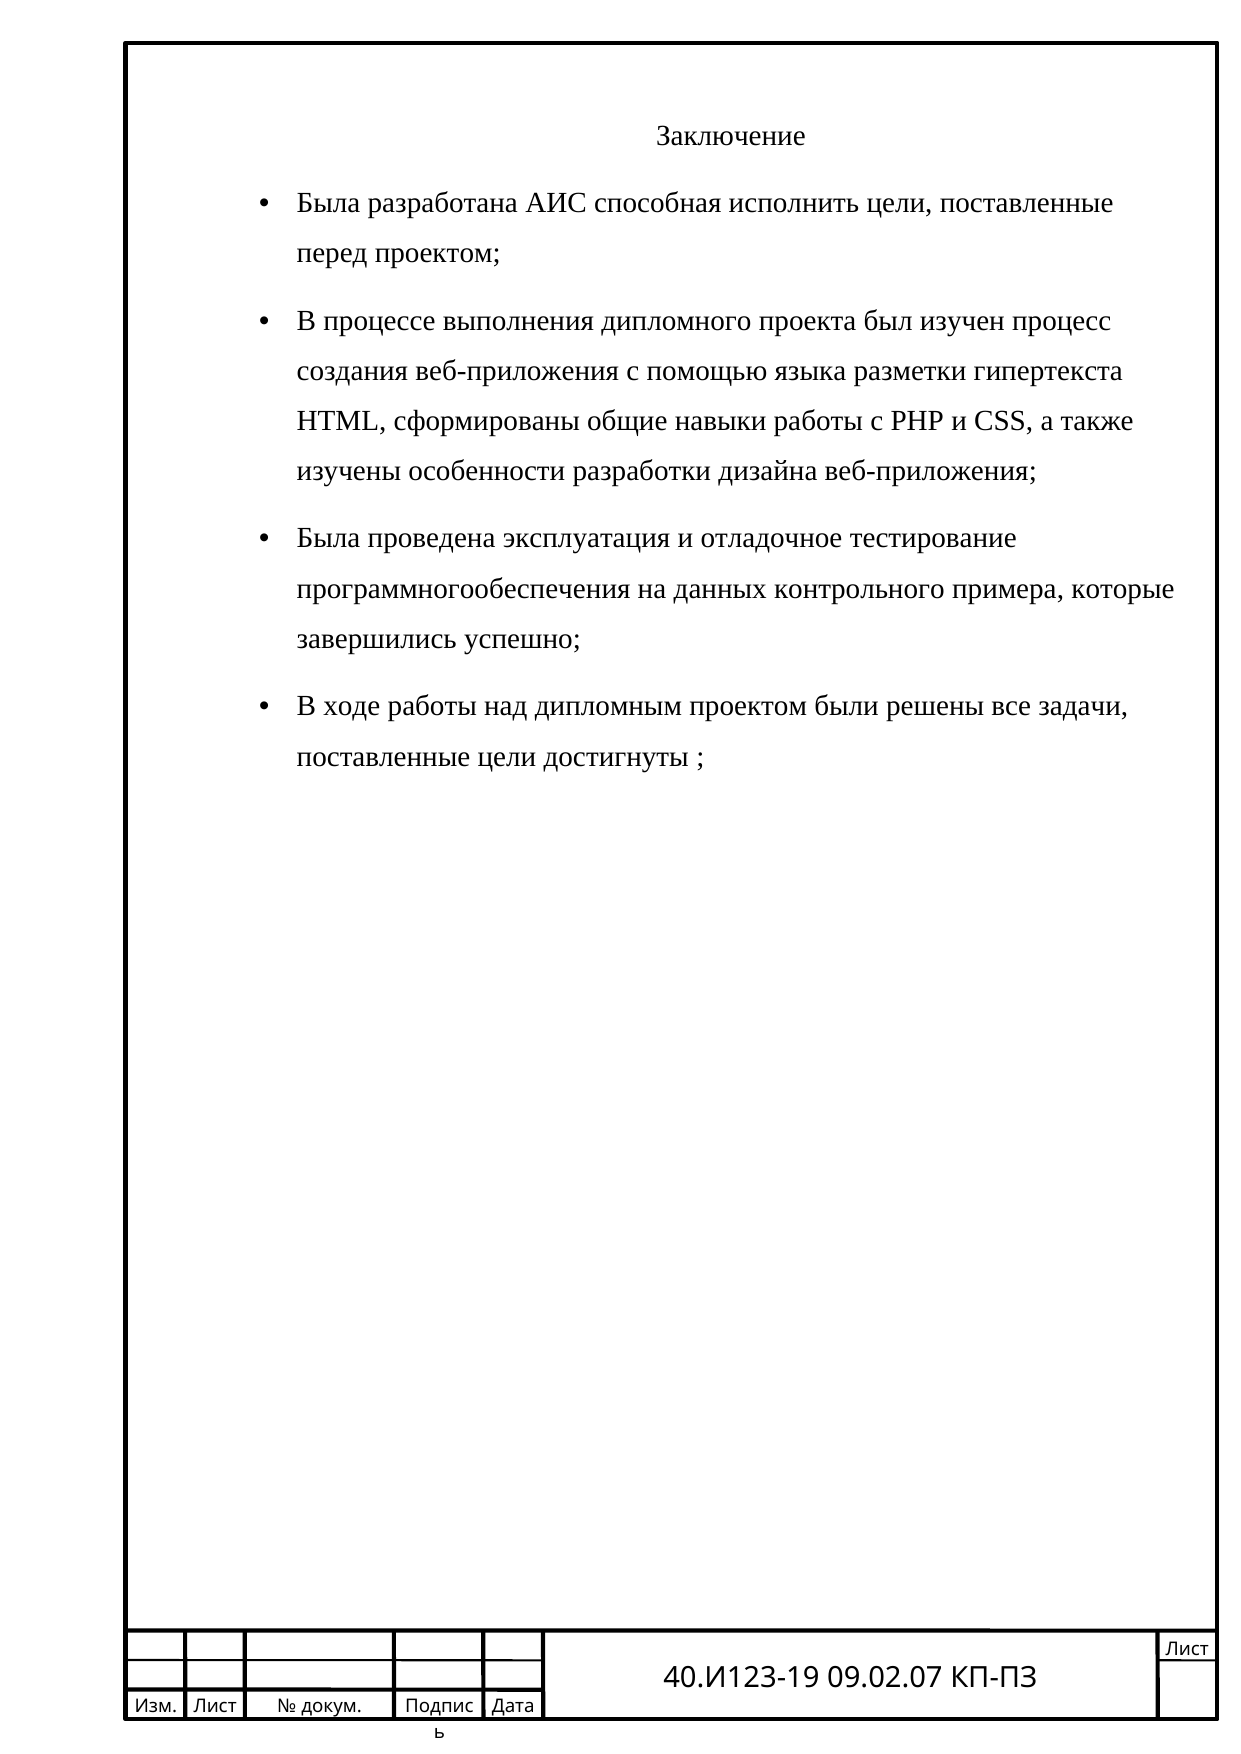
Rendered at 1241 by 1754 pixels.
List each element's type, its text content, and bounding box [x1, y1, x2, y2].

list В процессе выполнения дипломного проекта был изучен процесс создания веб-приложения с помощью языка разметки гипертекста HTML, сформированы общие навыки работы с PHP и CSS, а также изучены особенности разработки дизайна веб-приложения; [259, 302, 1181, 487]
list Была разработана АИС способная исполнить цели, поставленные перед проектом; [259, 185, 1181, 269]
list Была проведена эксплуатация и отладочное тестирование программногообеспечения на данных контрольного примера, которые завершились успешно; [259, 521, 1181, 655]
list В ходе работы над дипломным проектом были решены все задачи, поставленные цели достигнуты ; [259, 688, 1181, 772]
text Заключение [221, 118, 1181, 152]
